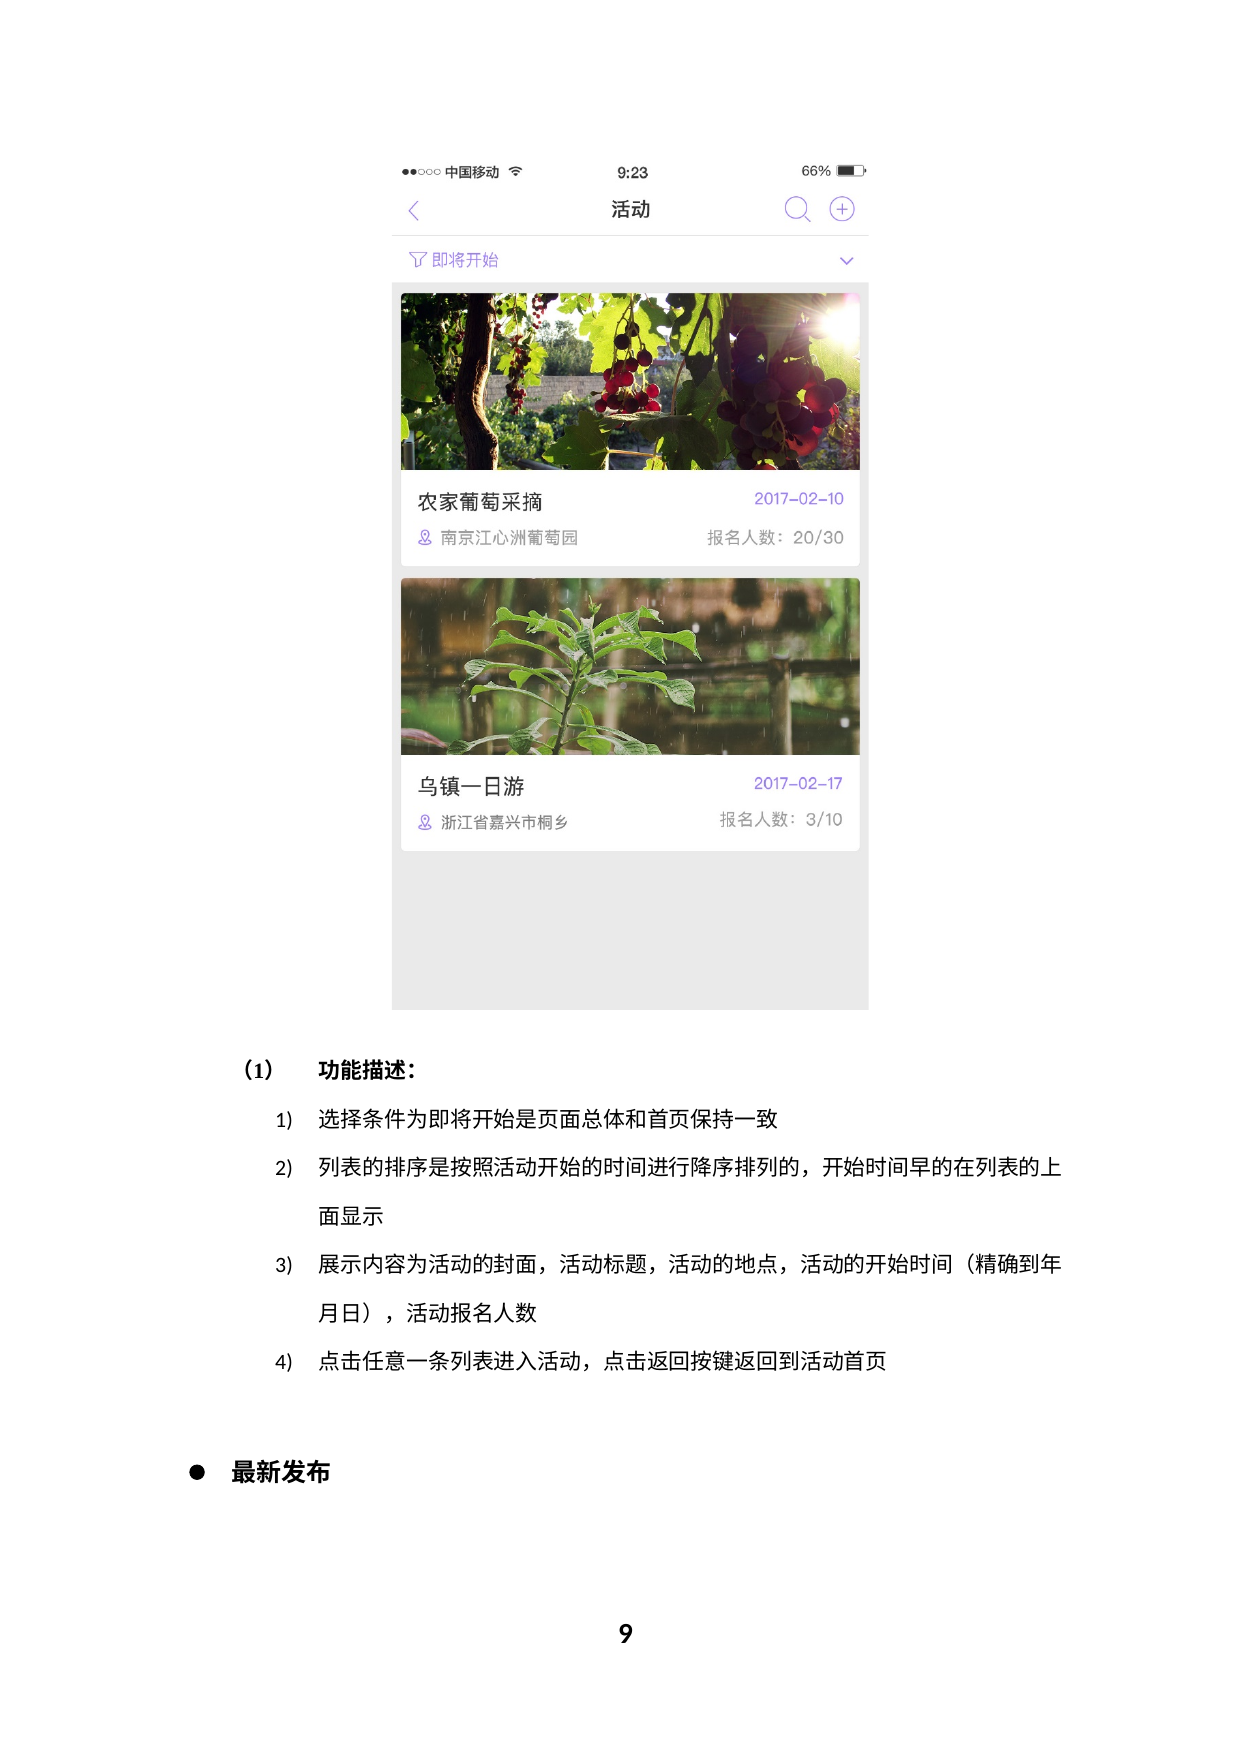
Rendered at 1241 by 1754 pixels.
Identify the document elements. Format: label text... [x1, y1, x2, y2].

list 点击任意一条列表进入活动，点击返回按键返回到活动首页 [275, 1344, 1063, 1376]
list 最新发布 [187, 1438, 1063, 1503]
picture [391, 162, 869, 1010]
list 展示内容为活动的封面，活动标题，活动的地点，活动的开始时间（精确到年月日），活动报名人数 [275, 1247, 1063, 1328]
list 列表的排序是按照活动开始的时间进行降序排列的，开始时间早的在列表的上面显示 [275, 1149, 1063, 1231]
list 选择条件为即将开始是页面总体和首页保持一致 [275, 1101, 1063, 1134]
list 功能描述： [231, 1053, 1063, 1085]
